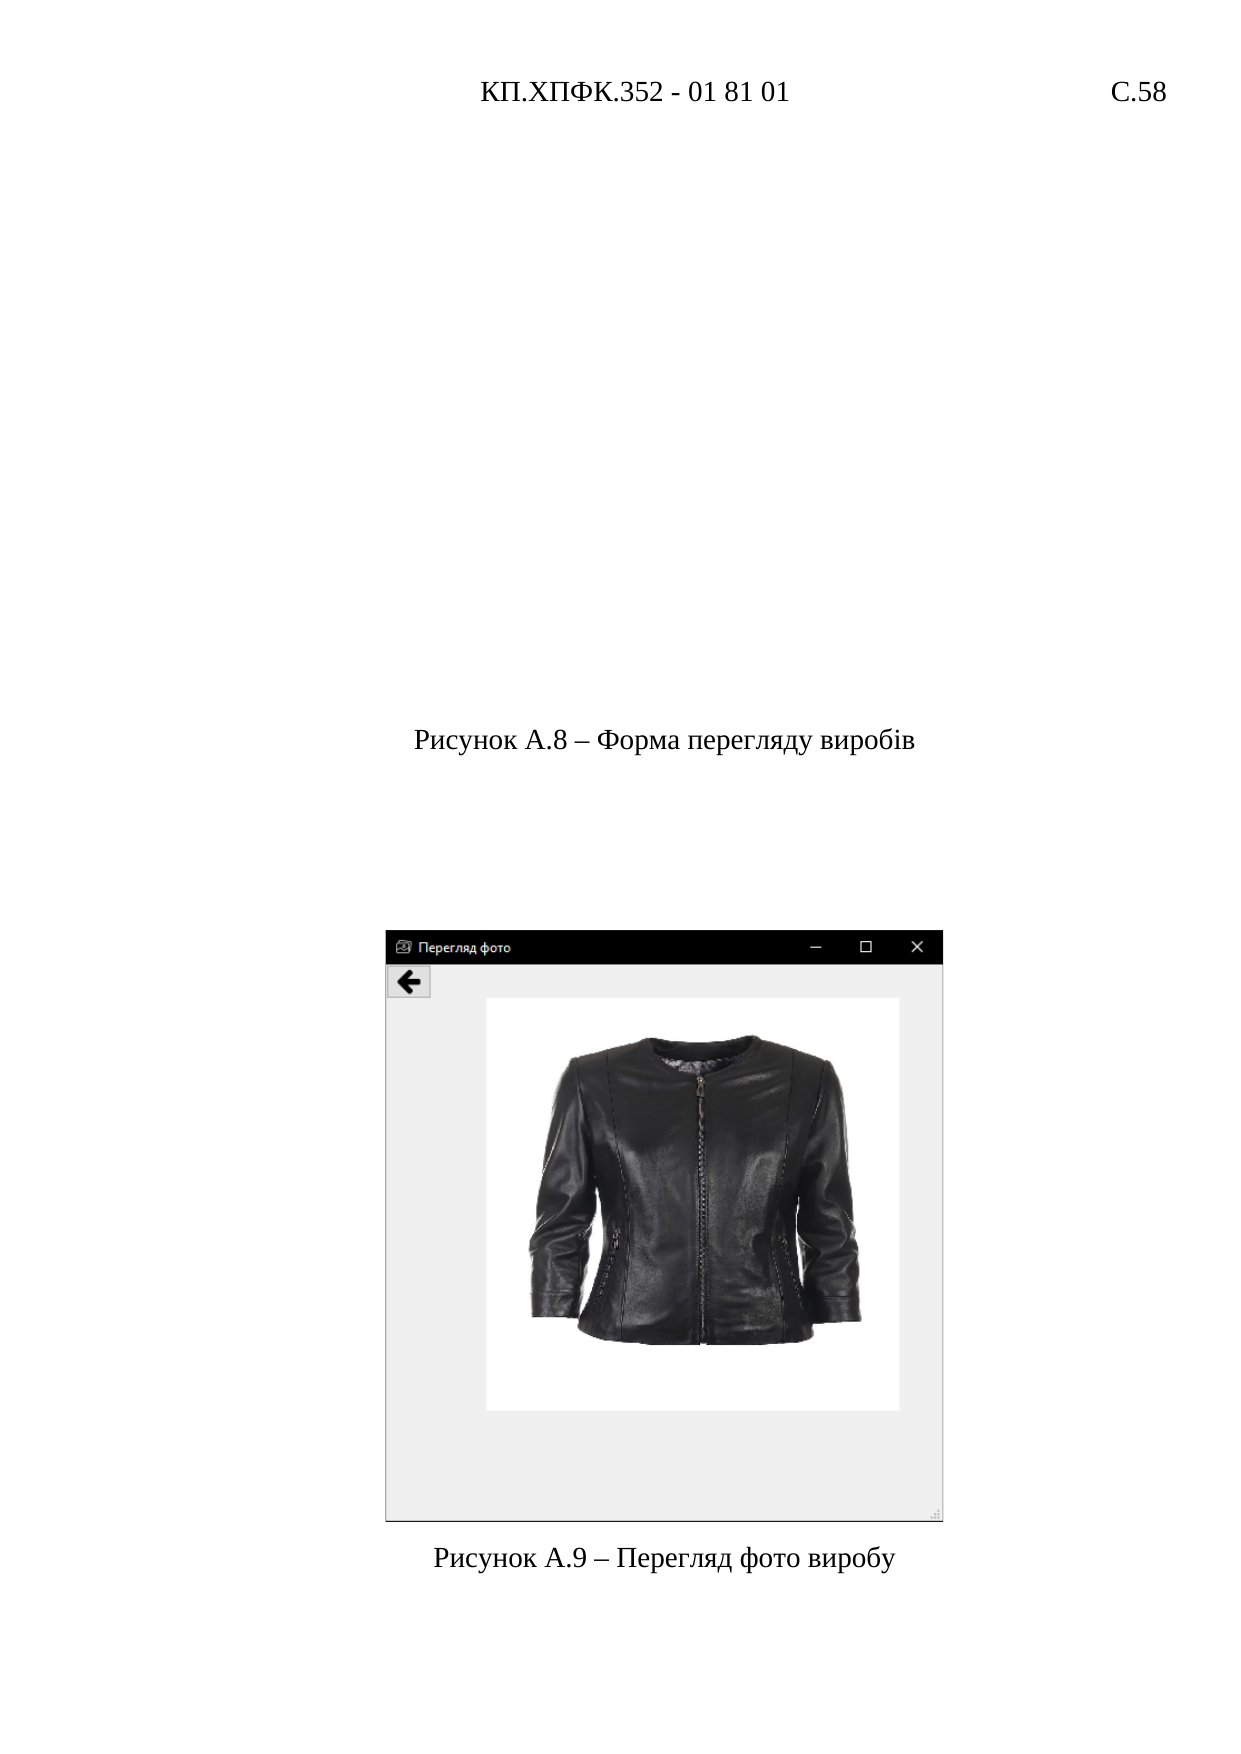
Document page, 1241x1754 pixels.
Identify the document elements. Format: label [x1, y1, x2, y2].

picture [385, 930, 944, 1522]
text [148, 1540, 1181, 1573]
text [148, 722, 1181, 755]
